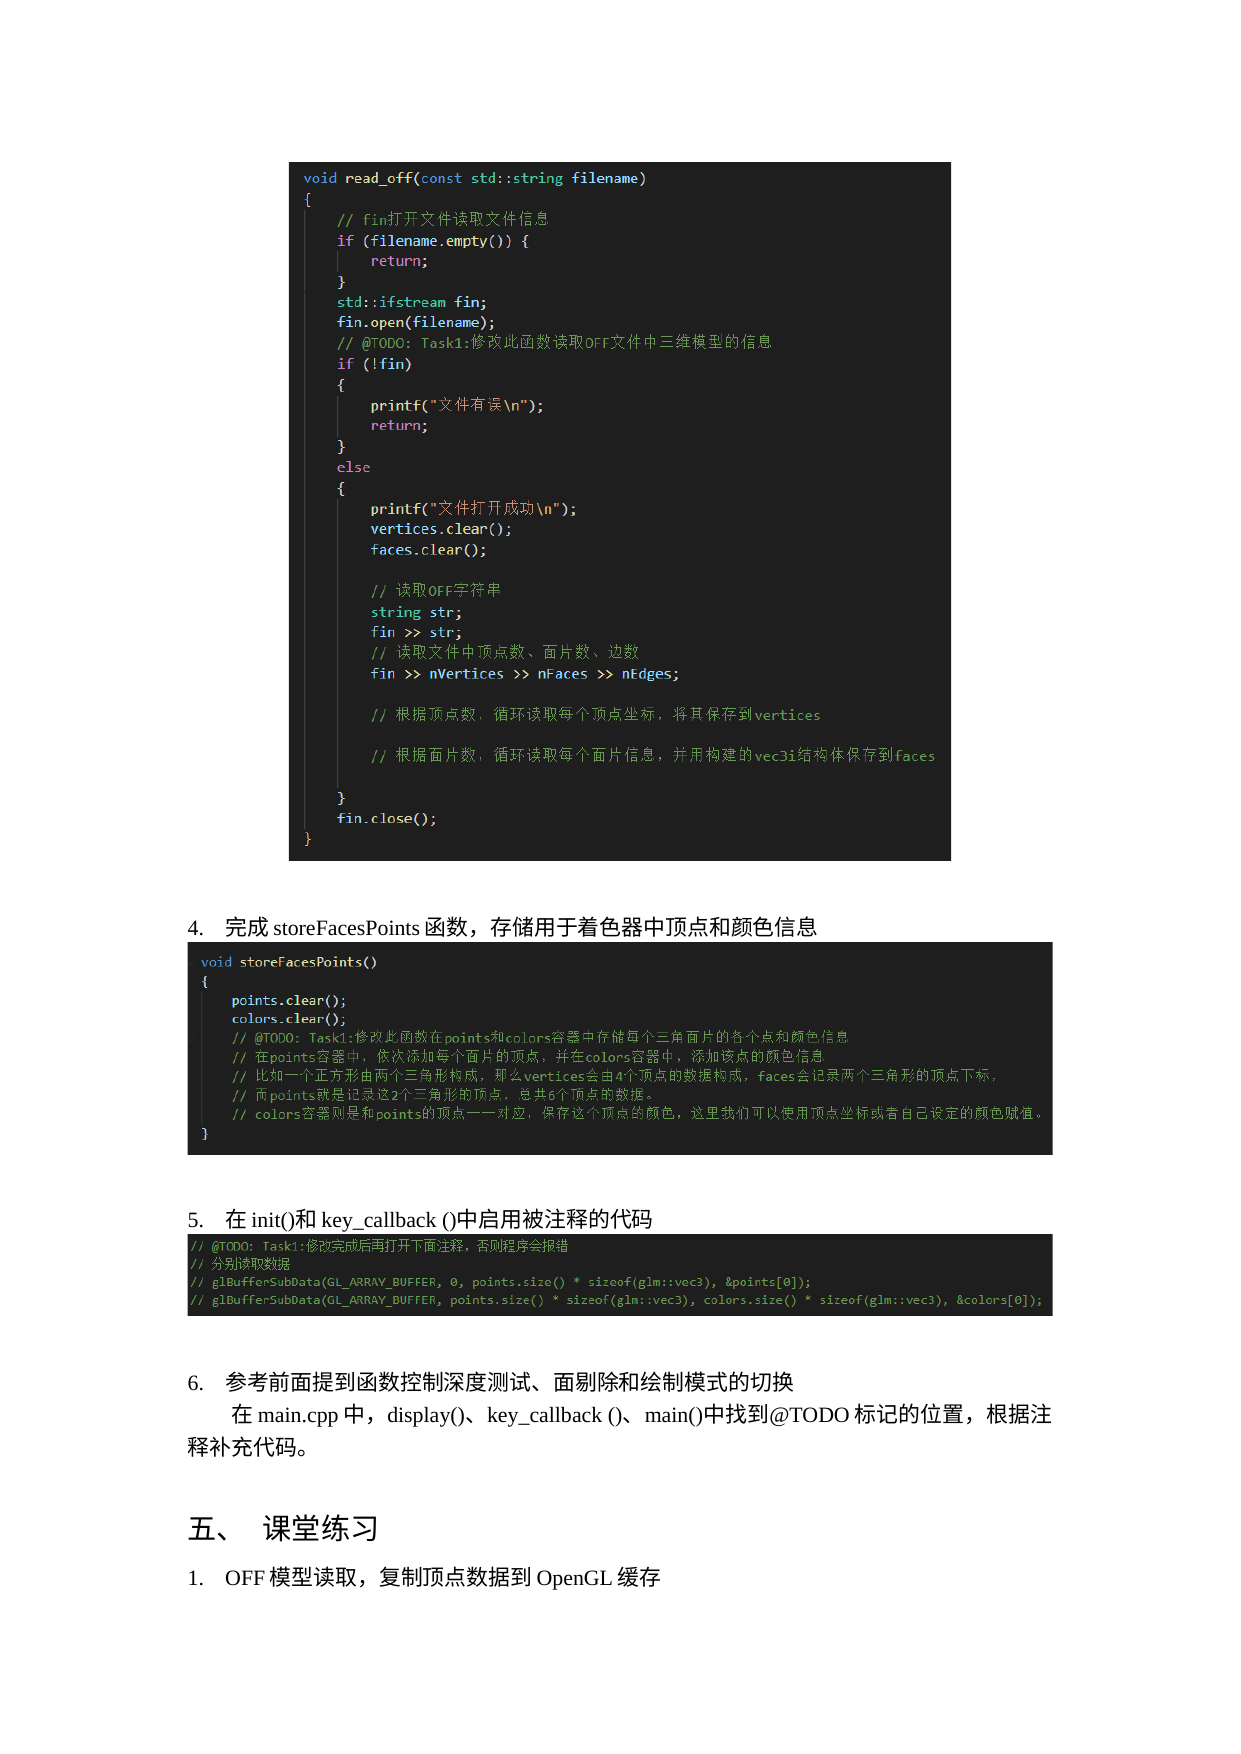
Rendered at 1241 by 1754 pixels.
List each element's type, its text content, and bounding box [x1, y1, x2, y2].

picture [187, 1234, 1053, 1316]
picture [187, 942, 1053, 1155]
list OFF模型读取，复制顶点数据到OpenGL缓存 [187, 1559, 1053, 1592]
list 完成storeFacesPoints函数，存储用于着色器中顶点和颜色信息 [187, 909, 1053, 942]
picture [288, 162, 952, 861]
list 在init()和key_callback ()中启用被注释的代码 [187, 1202, 1053, 1234]
list 课堂练习 [187, 1494, 1053, 1559]
list 参考前面提到函数控制深度测试、面剔除和绘制模式的切换 [187, 1364, 1053, 1397]
text 在main.cpp中，display()、key_callback ()、main()中找到@TODO标记的位置，根据注释补充代码。 [187, 1397, 1053, 1462]
